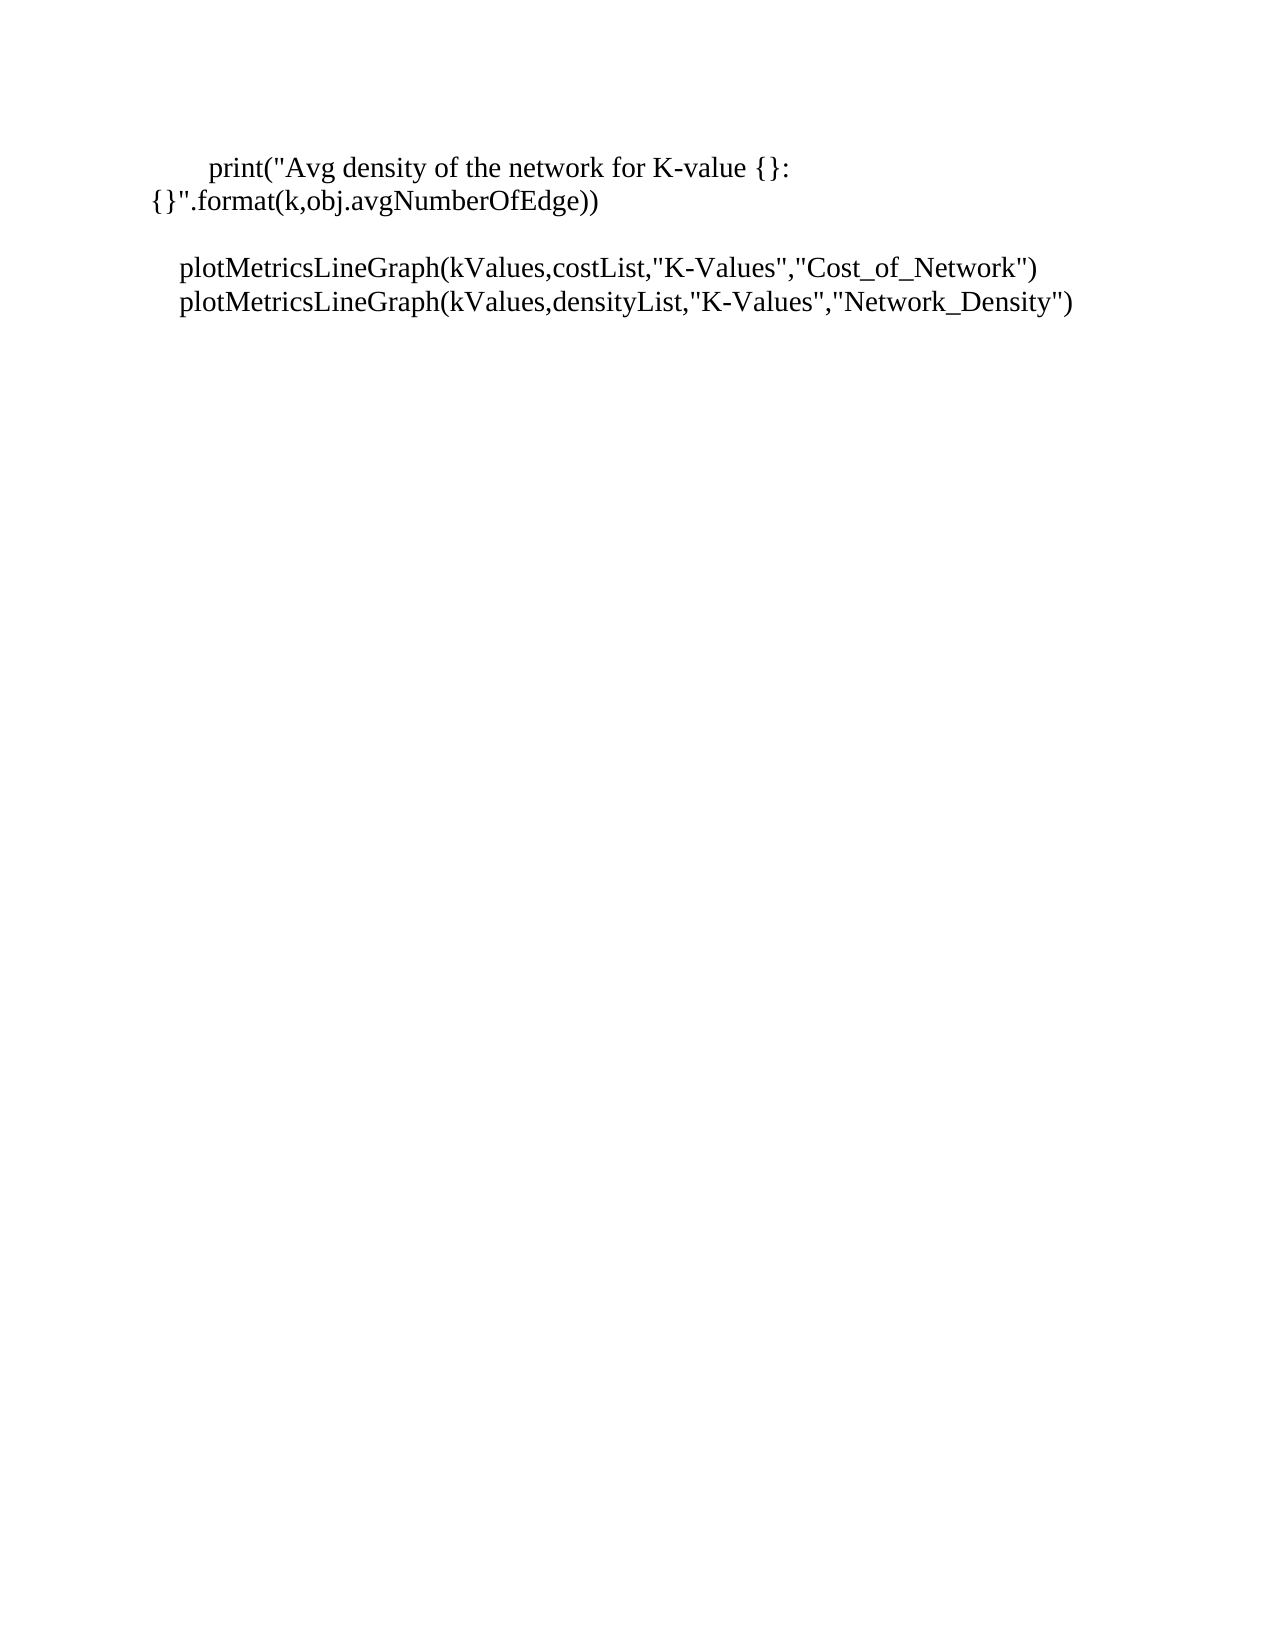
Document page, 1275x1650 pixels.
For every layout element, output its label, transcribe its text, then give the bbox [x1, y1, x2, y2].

text print("Avg density of the network for K-value {}: {}".format(k,obj.avgNumberOfEdge)) [150, 150, 1125, 217]
text plotMetricsLineGraph(kValues,densityList,"K-Values","Network_Density") [150, 284, 1125, 318]
text plotMetricsLineGraph(kValues,costList,"K-Values","Cost_of_Network") [150, 251, 1125, 284]
